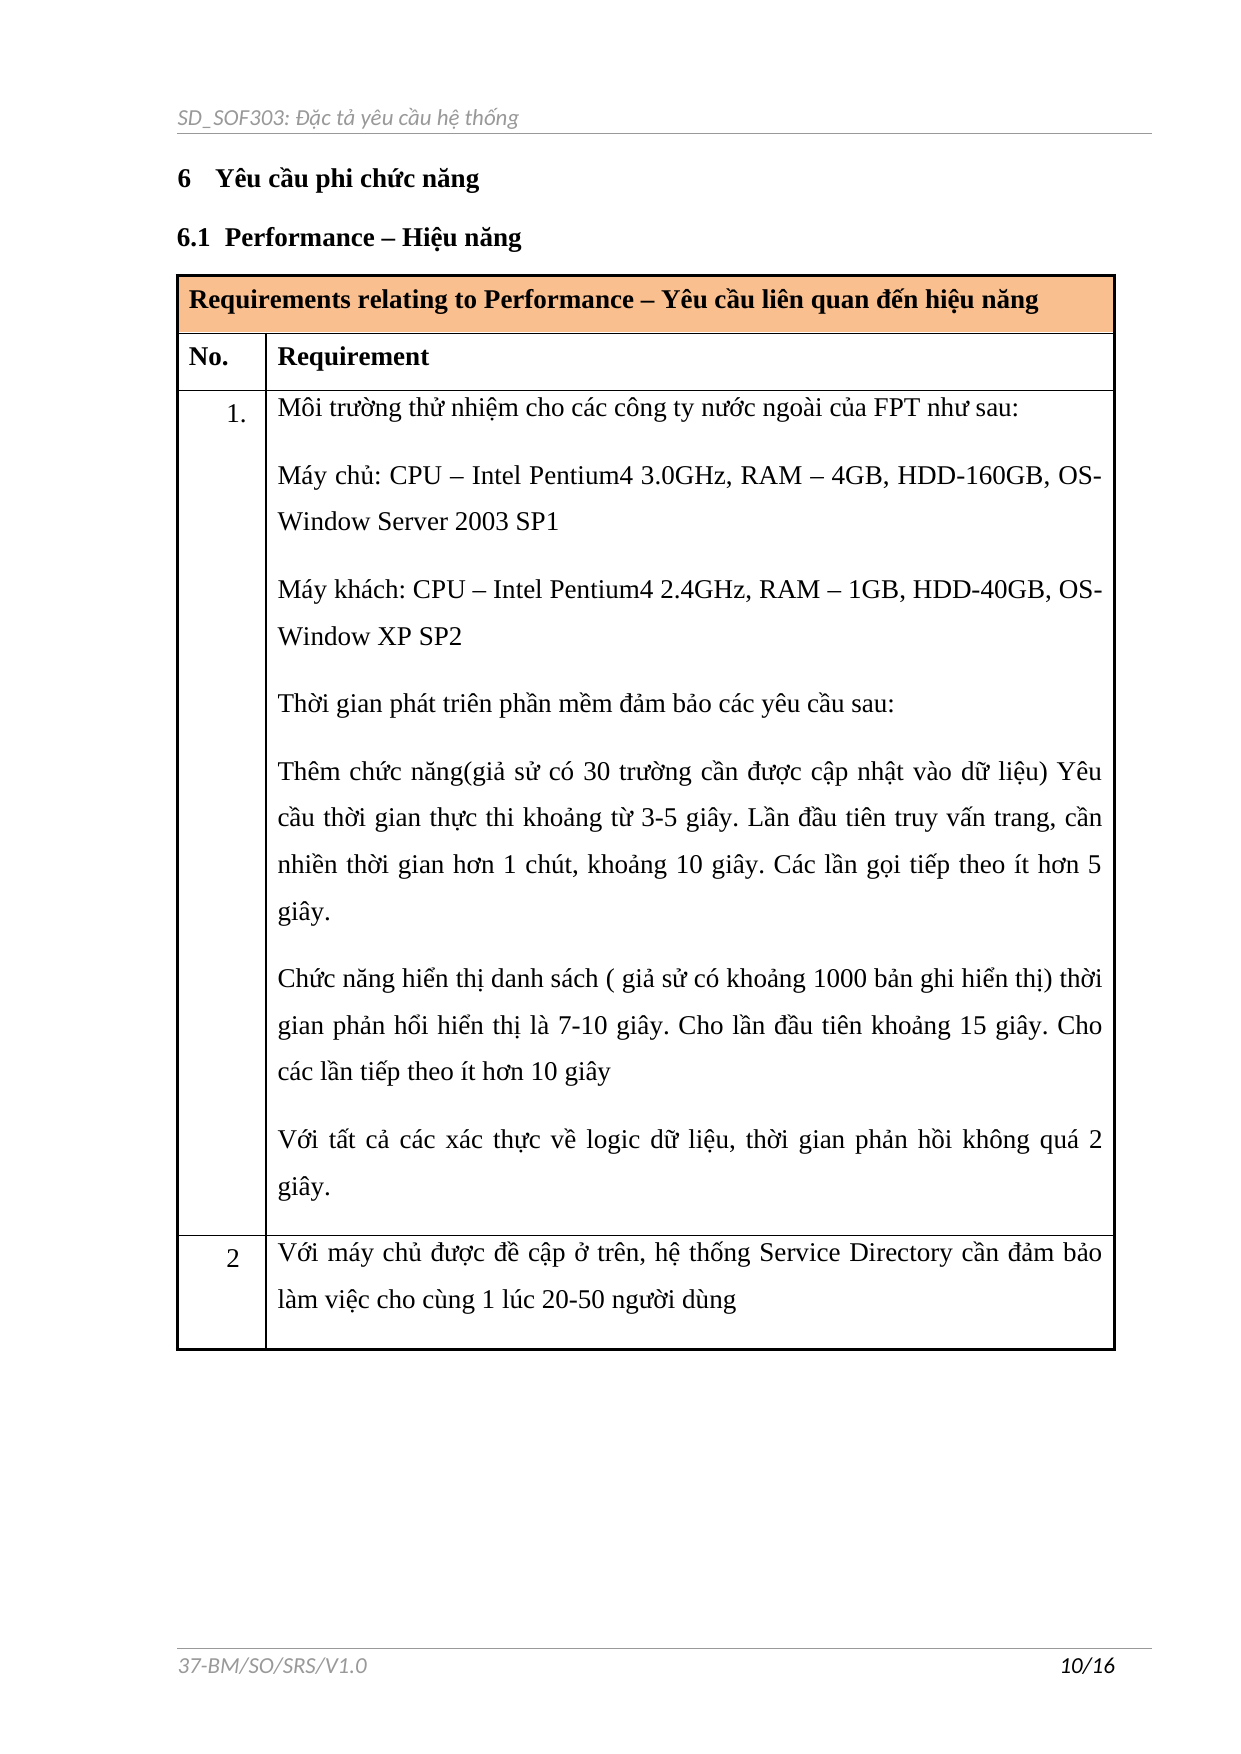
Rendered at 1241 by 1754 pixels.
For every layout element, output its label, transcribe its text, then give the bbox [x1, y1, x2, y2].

table_cell 2 [179, 1236, 265, 1348]
subtitle Performance – Hiệu năng [177, 221, 1152, 252]
table_cell Với máy chủ được đề cập ở trên, hệ thống Service Directory cần đảm bảo làm việc cho cùng 1 lúc 20-50 người dùng [267, 1236, 1113, 1348]
table_cell No. [179, 334, 265, 390]
table_header Requirements relating to Performance – Yêu cầu liên quan đến hiệu năng [179, 277, 1113, 332]
table_cell Requirement [267, 334, 1113, 390]
table_cell 1. [179, 391, 265, 1235]
subtitle Yêu cầu phi chức năng [177, 162, 1152, 193]
table_cell Môi trường thử nhiệm cho các công ty nước ngoài của FPT như sau: Máy chủ: CPU – Intel Pentium4 3.0GHz, RAM – 4GB, HDD-160GB, OS-Window Server 2003 SP1 Máy khách: CPU – Intel Pentium4 2.4GHz, RAM – 1GB, HDD-40GB, OS-Window XP SP2 Thời gian phát triên phần mềm đảm bảo các yêu cầu sau: Thêm chức năng(giả sử có 30 trường cần được cập nhật vào dữ liệu) Yêu cầu thời gian thực thi khoảng từ 3-5 giây. Lần đầu tiên truy vấn trang, cần nhiền thời gian hơn 1 chút, khoảng 10 giây. Các lần gọi tiếp theo ít hơn 5 giây. Chức năng hiển thị danh sách ( giả sử có khoảng 1000 bản ghi hiển thị) thời gian phản hổi hiển thị là 7-10 giây. Cho lần đầu tiên khoảng 15 giây. Cho các lần tiếp theo ít hơn 10 giây Với tất cả các xác thực về logic dữ liệu, thời gian phản hồi không quá 2 giây. [267, 391, 1113, 1235]
